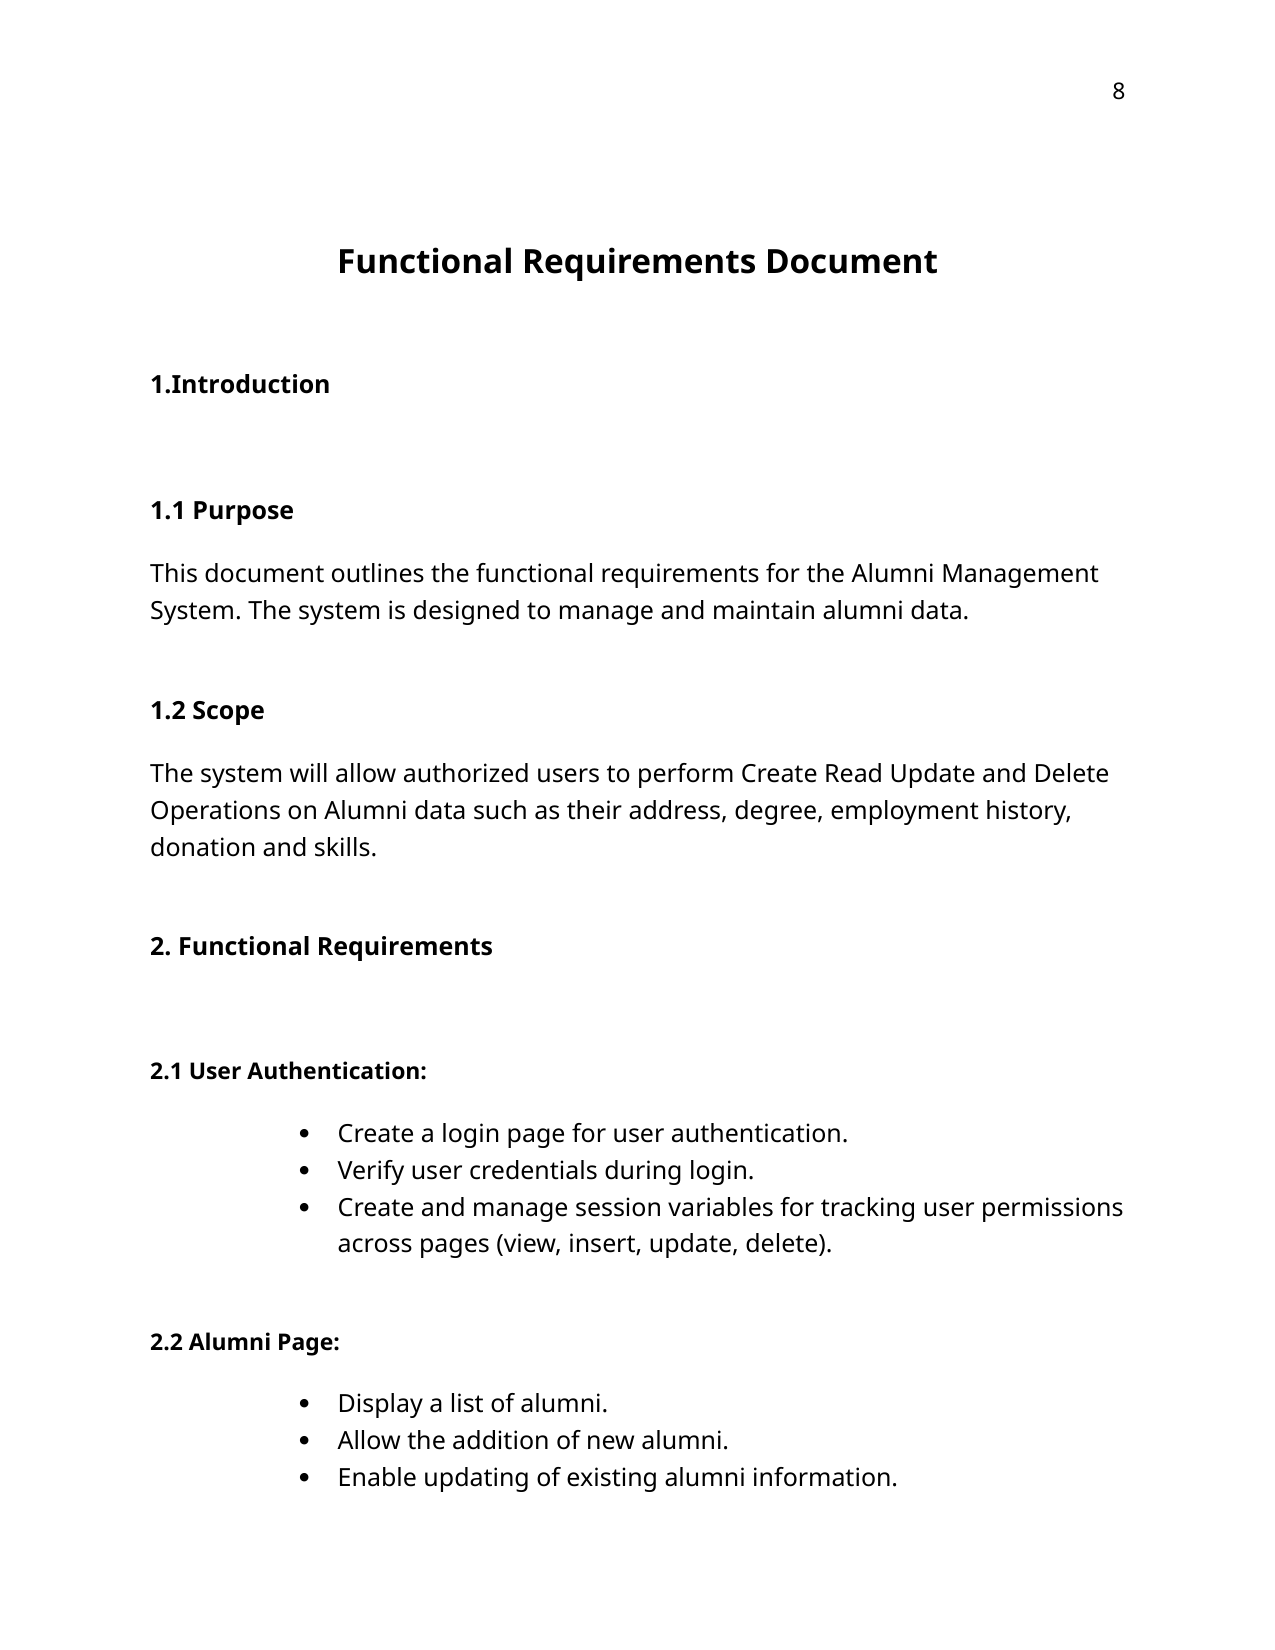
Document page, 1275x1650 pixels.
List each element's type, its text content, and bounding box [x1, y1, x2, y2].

subtitle 2.1 User Authentication: [150, 1055, 1125, 1087]
subtitle 2. Functional Requirements [150, 929, 1125, 963]
list Create a login page for user authentication. [300, 1116, 1125, 1150]
subtitle 1.1 Purpose [150, 493, 1125, 527]
subtitle 1.2 Scope [150, 692, 1125, 726]
text Functional Requirements Document [150, 200, 1125, 283]
text The system will allow authorized users to perform Create Read Update and Delete Operations on Alumni data such as their address, degree, employment history, donation and skills. [150, 756, 1125, 863]
list Allow the addition of new alumni. [300, 1423, 1125, 1457]
subtitle 1.Introduction [150, 367, 1125, 401]
list Enable updating of existing alumni information. [300, 1460, 1125, 1494]
text This document outlines the functional requirements for the Alumni Management System. The system is designed to manage and maintain alumni data. [150, 556, 1125, 627]
subtitle 2.2 Alumni Page: [150, 1326, 1125, 1357]
list Display a list of alumni. [300, 1386, 1125, 1420]
list Verify user credentials during login. [300, 1152, 1125, 1187]
list Create and manage session variables for tracking user permissions across pages (view, insert, update, delete). [300, 1189, 1125, 1260]
